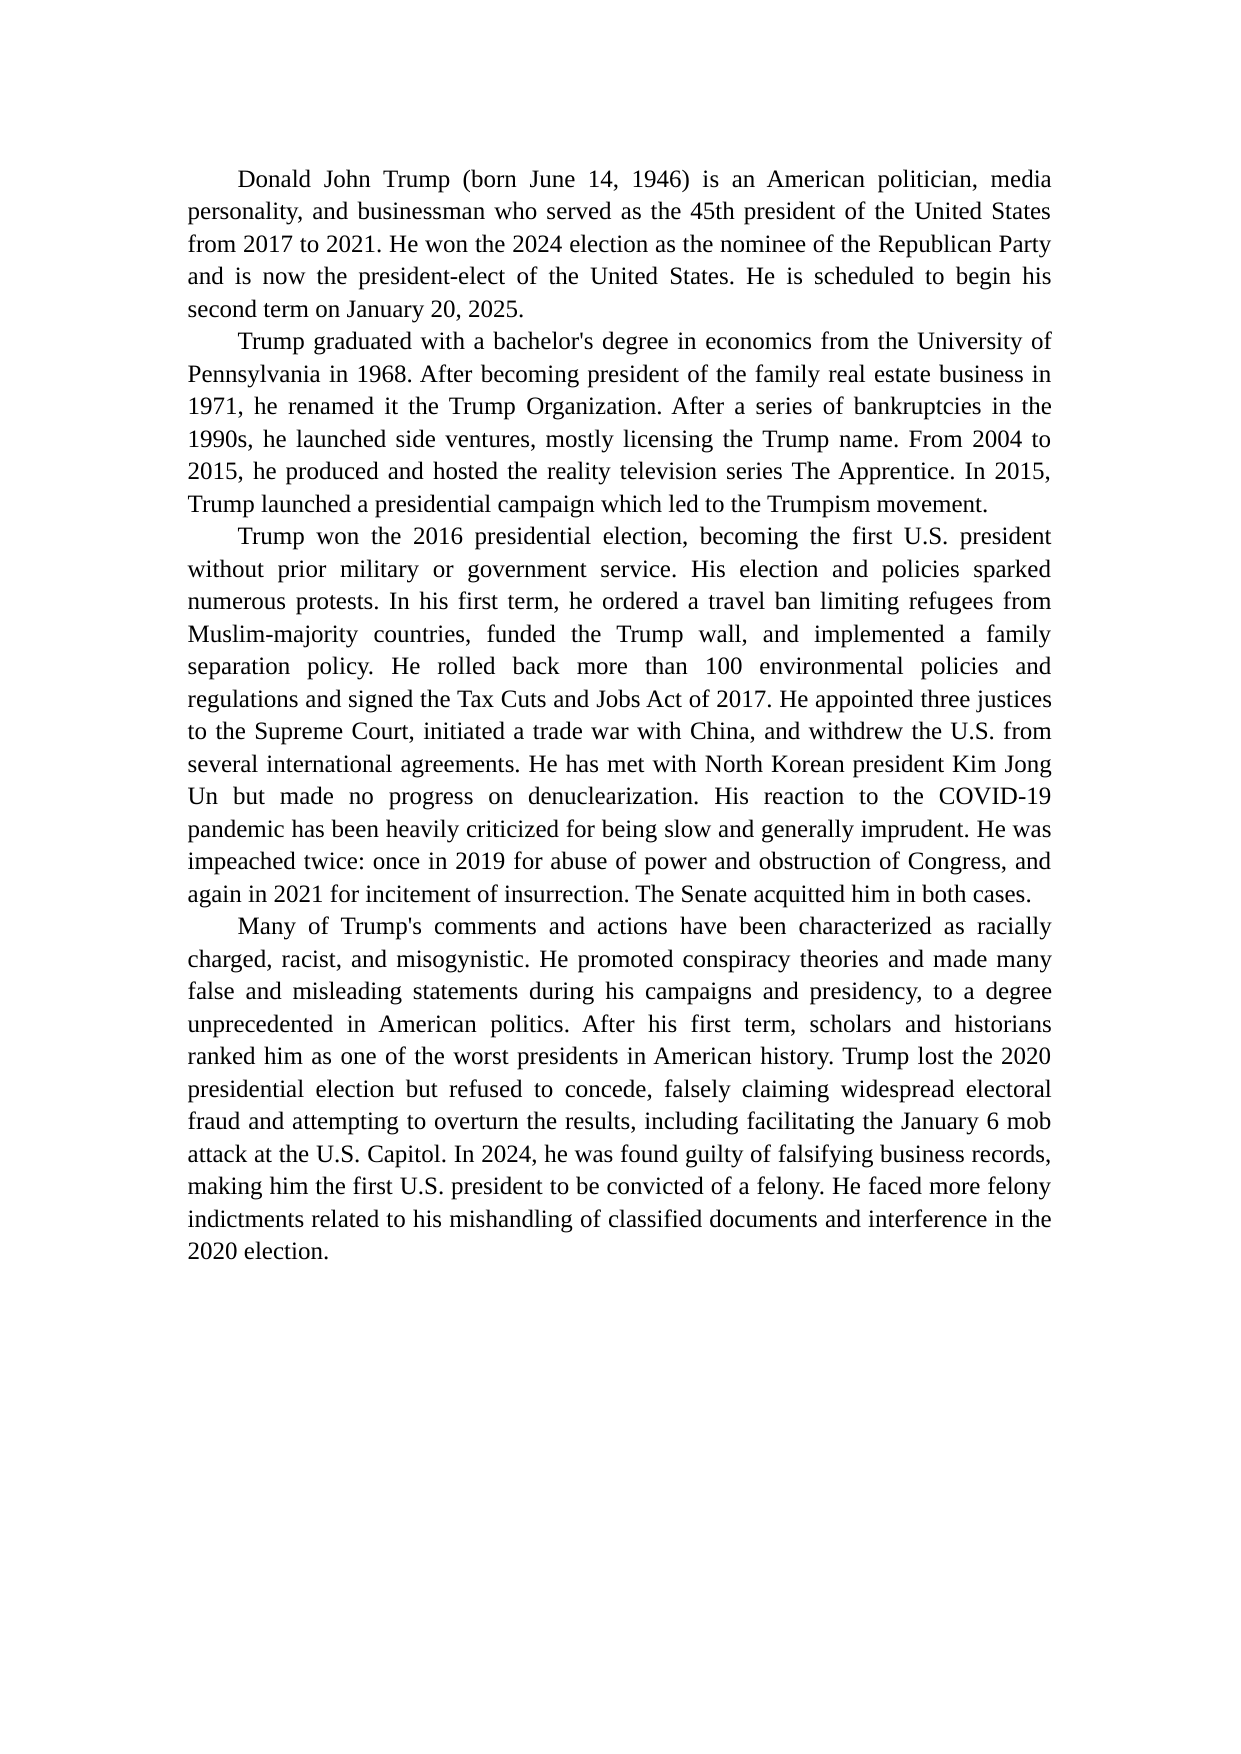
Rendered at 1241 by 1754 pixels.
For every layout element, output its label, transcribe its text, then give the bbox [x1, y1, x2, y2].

text Donald John Trump (born June 14, 1946) is an American politician, media personality, and businessman who served as the 45th president of the United States from 2017 to 2021. He won the 2024 election as the nominee of the Republican Party and is now the president-elect of the United States. He is scheduled to begin his second term on January 20, 2025. [187, 162, 1053, 324]
text Trump graduated with a bachelor's degree in economics from the University of Pennsylvania in 1968. After becoming president of the family real estate business in 1971, he renamed it the Trump Organization. After a series of bankruptcies in the 1990s, he launched side ventures, mostly licensing the Trump name. From 2004 to 2015, he produced and hosted the reality television series The Apprentice. In 2015, Trump launched a presidential campaign which led to the Trumpism movement. [187, 324, 1053, 519]
text Trump won the 2016 presidential election, becoming the first U.S. president without prior military or government service. His election and policies sparked numerous protests. In his first term, he ordered a travel ban limiting refugees from Muslim-majority countries, funded the Trump wall, and implemented a family separation policy. He rolled back more than 100 environmental policies and regulations and signed the Tax Cuts and Jobs Act of 2017. He appointed three justices to the Supreme Court, initiated a trade war with China, and withdrew the U.S. from several international agreements. He has met with North Korean president Kim Jong Un but made no progress on denuclearization. His reaction to the COVID-19 pandemic has been heavily criticized for being slow and generally imprudent. He was impeached twice: once in 2019 for abuse of power and obstruction of Congress, and again in 2021 for incitement of insurrection. The Senate acquitted him in both cases. [187, 519, 1053, 909]
text Many of Trump's comments and actions have been characterized as racially charged, racist, and misogynistic. He promoted conspiracy theories and made many false and misleading statements during his campaigns and presidency, to a degree unprecedented in American politics. After his first term, scholars and historians ranked him as one of the worst presidents in American history. Trump lost the 2020 presidential election but refused to concede, falsely claiming widespread electoral fraud and attempting to overturn the results, including facilitating the January 6 mob attack at the U.S. Capitol. In 2024, he was found guilty of falsifying business records, making him the first U.S. president to be convicted of a felony. He faced more felony indictments related to his mishandling of classified documents and interference in the 2020 election. [187, 909, 1053, 1267]
